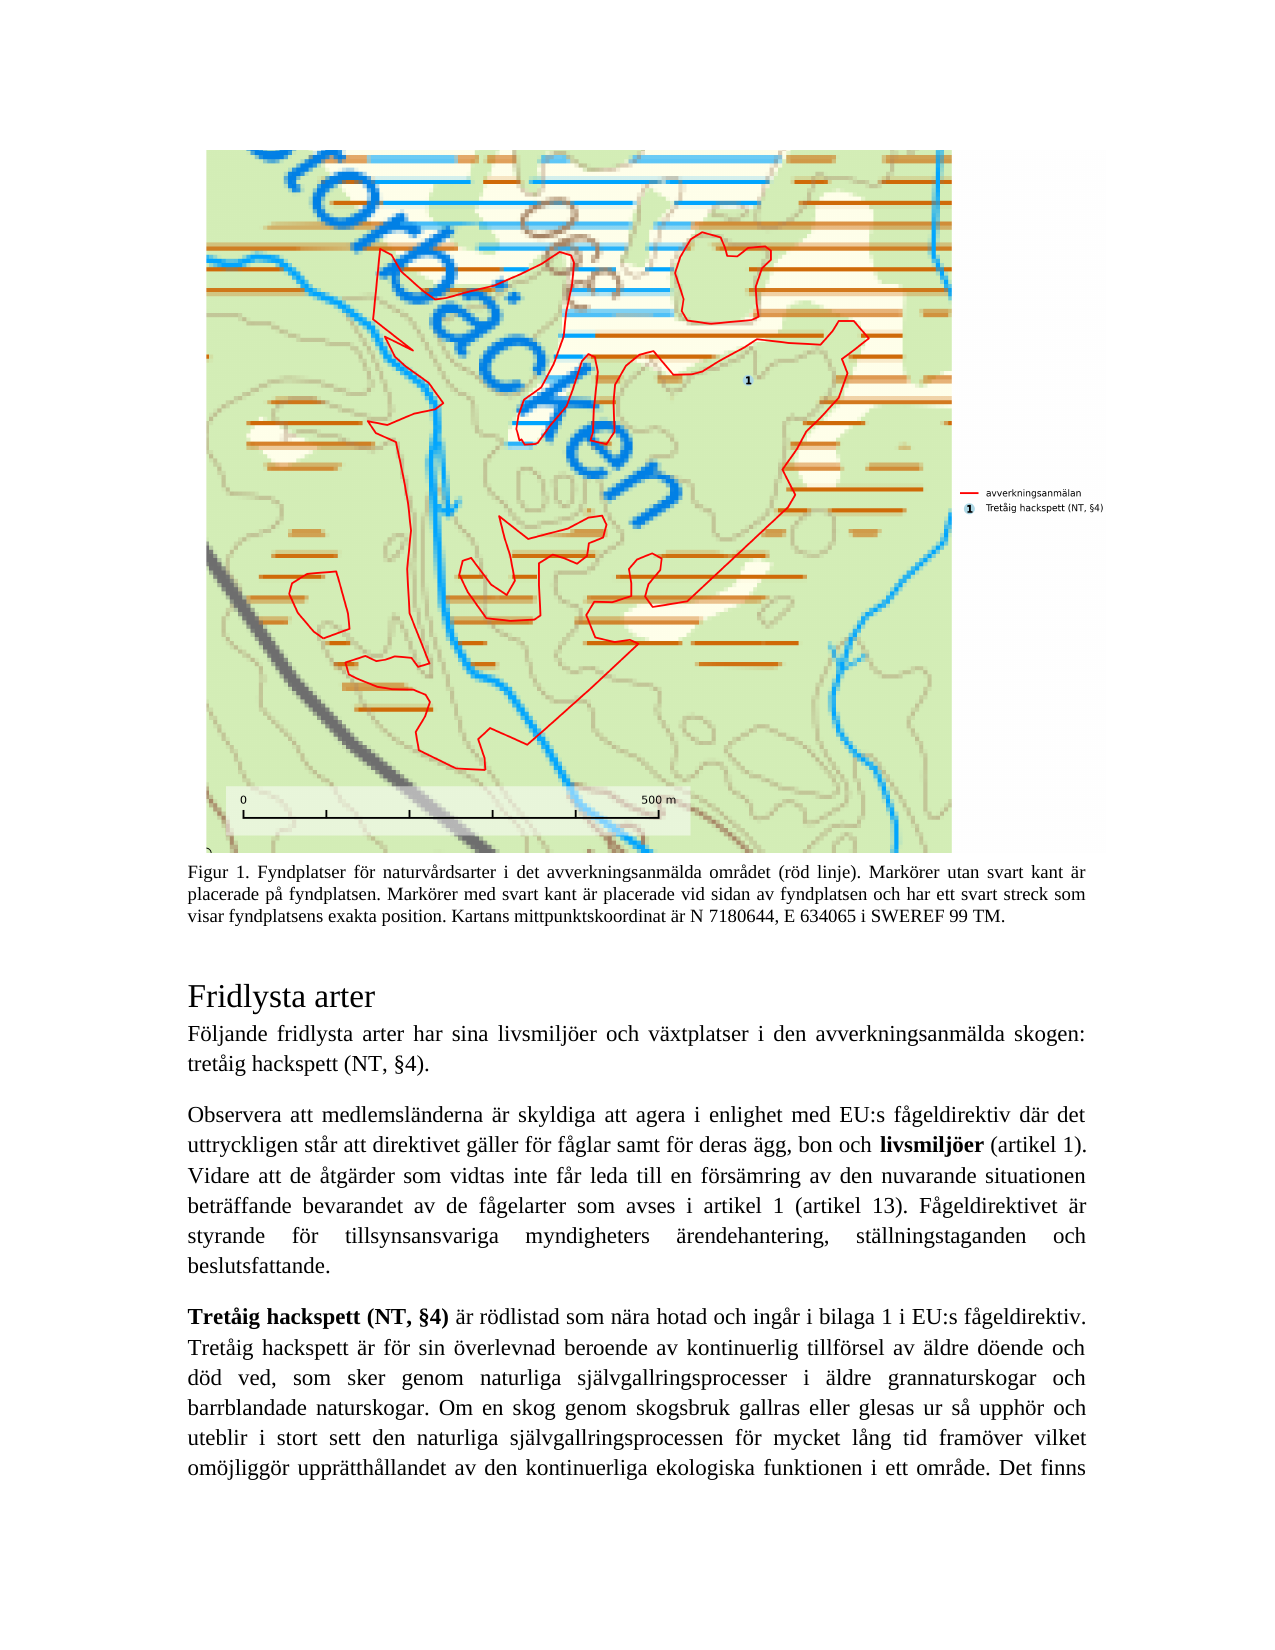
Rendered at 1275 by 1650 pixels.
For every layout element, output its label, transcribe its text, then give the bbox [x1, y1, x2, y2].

text Observera att medlemsländerna är skyldiga att agera i enlighet med EU:s fågeldirektiv där det uttryckligen står att direktivet gäller för fåglar samt för deras ägg, bon och livsmiljöer (artikel 1). Vidare att de åtgärder som vidtas inte får leda till en försämring av den nuvarande situationen beträffande bevarandet av de fågelarter som avses i artikel 1 (artikel 13). Fågeldirektivet är styrande för tillsynsansvariga myndigheters ärendehantering, ställningstaganden och beslutsfattande. [187, 1101, 1087, 1279]
text Figur 1. Fyndplatser för naturvårdsarter i det avverkningsanmälda området (röd linje). Markörer utan svart kant är placerade på fyndplatsen. Markörer med svart kant är placerade vid sidan av fyndplatsen och har ett svart streck som visar fyndplatsens exakta position. Kartans mittpunktskoordinat är N 7180644, E 634065 i SWEREF 99 TM. [187, 861, 1087, 926]
text Följande fridlysta arter har sina livsmiljöer och växtplatser i den avverkningsanmälda skogen: tretåig hackspett (NT, §4). [187, 1020, 1087, 1077]
subtitle Fridlysta arter [187, 976, 1087, 1014]
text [187, 1303, 1087, 1481]
picture [206, 150, 1107, 853]
